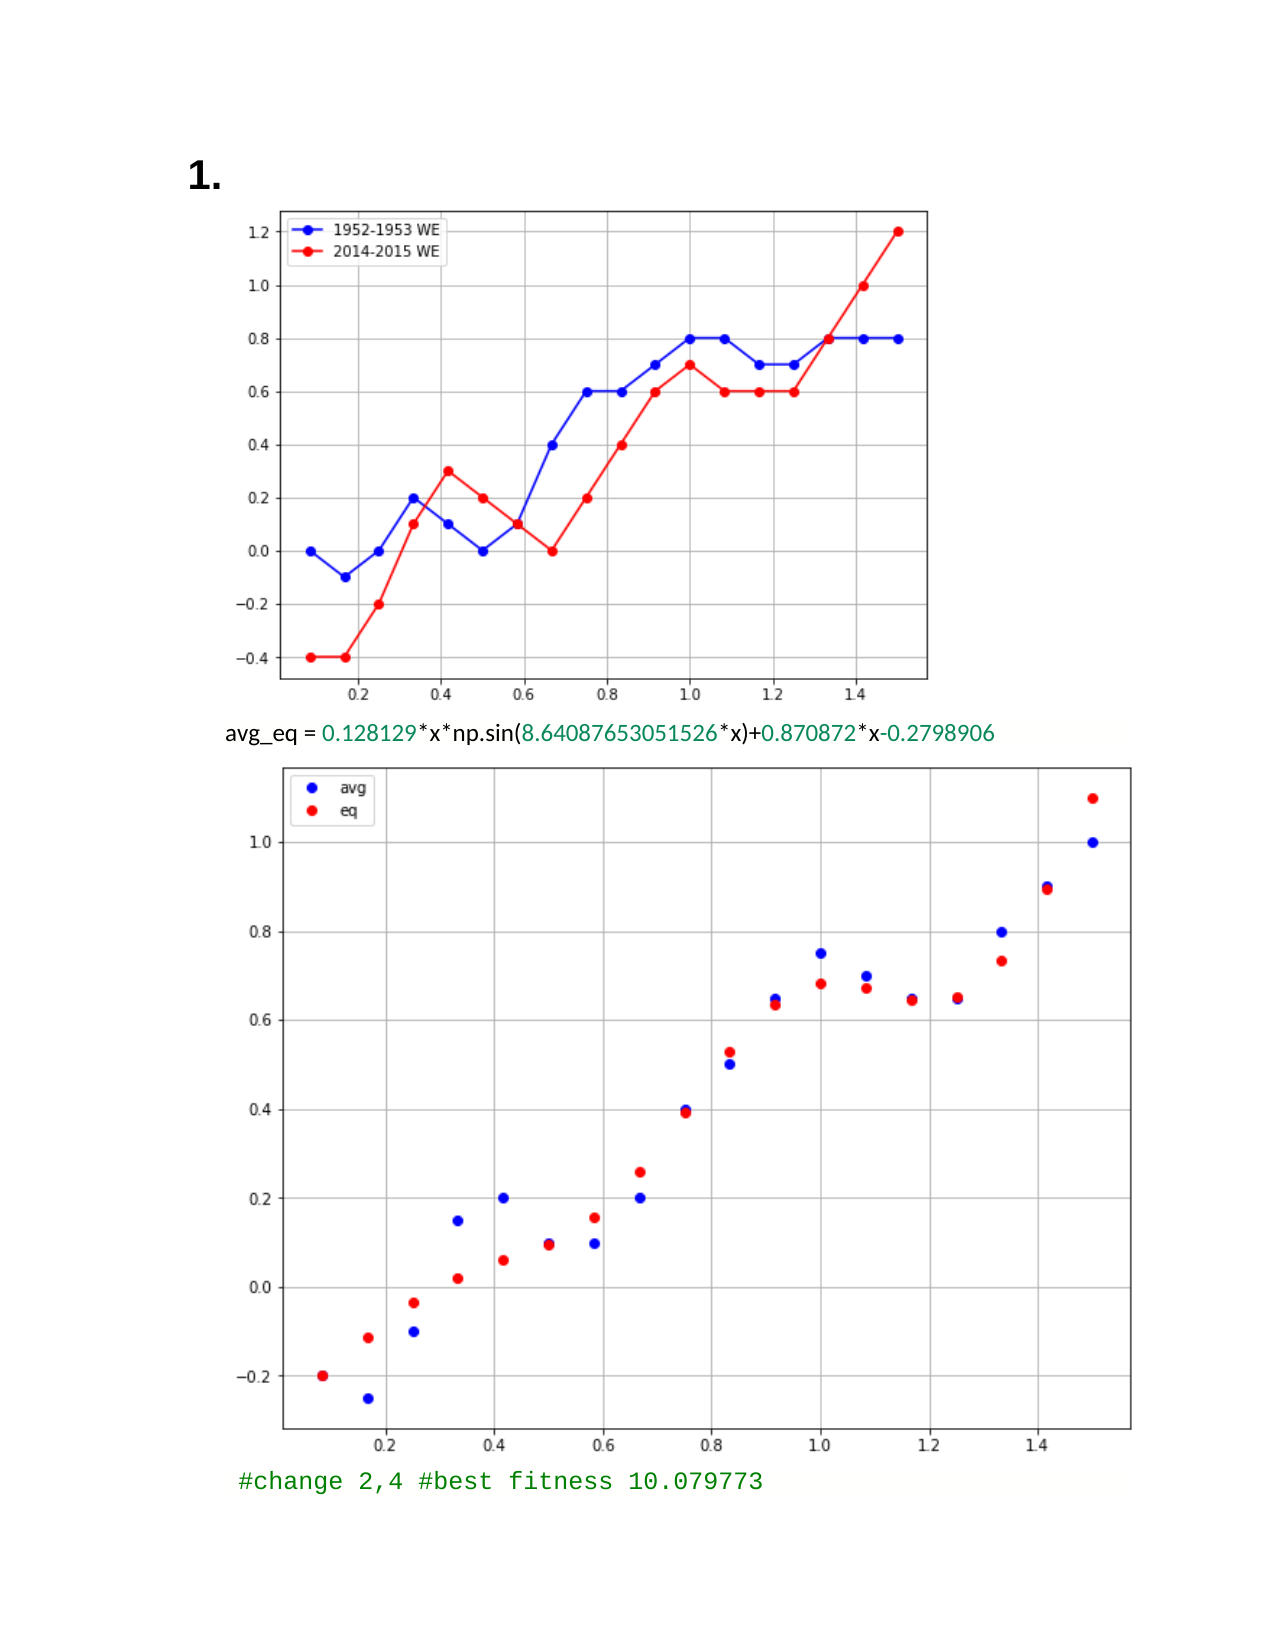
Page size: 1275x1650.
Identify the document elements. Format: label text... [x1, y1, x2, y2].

picture [225, 201, 937, 713]
picture [225, 758, 1141, 1465]
text #change 2,4 #best fitness 10.079773 [225, 1468, 1125, 1497]
text avg_eq = 0.128129*x*np.sin(8.64087653051526*x)+0.870872*x-0.2798906 [225, 717, 1125, 747]
